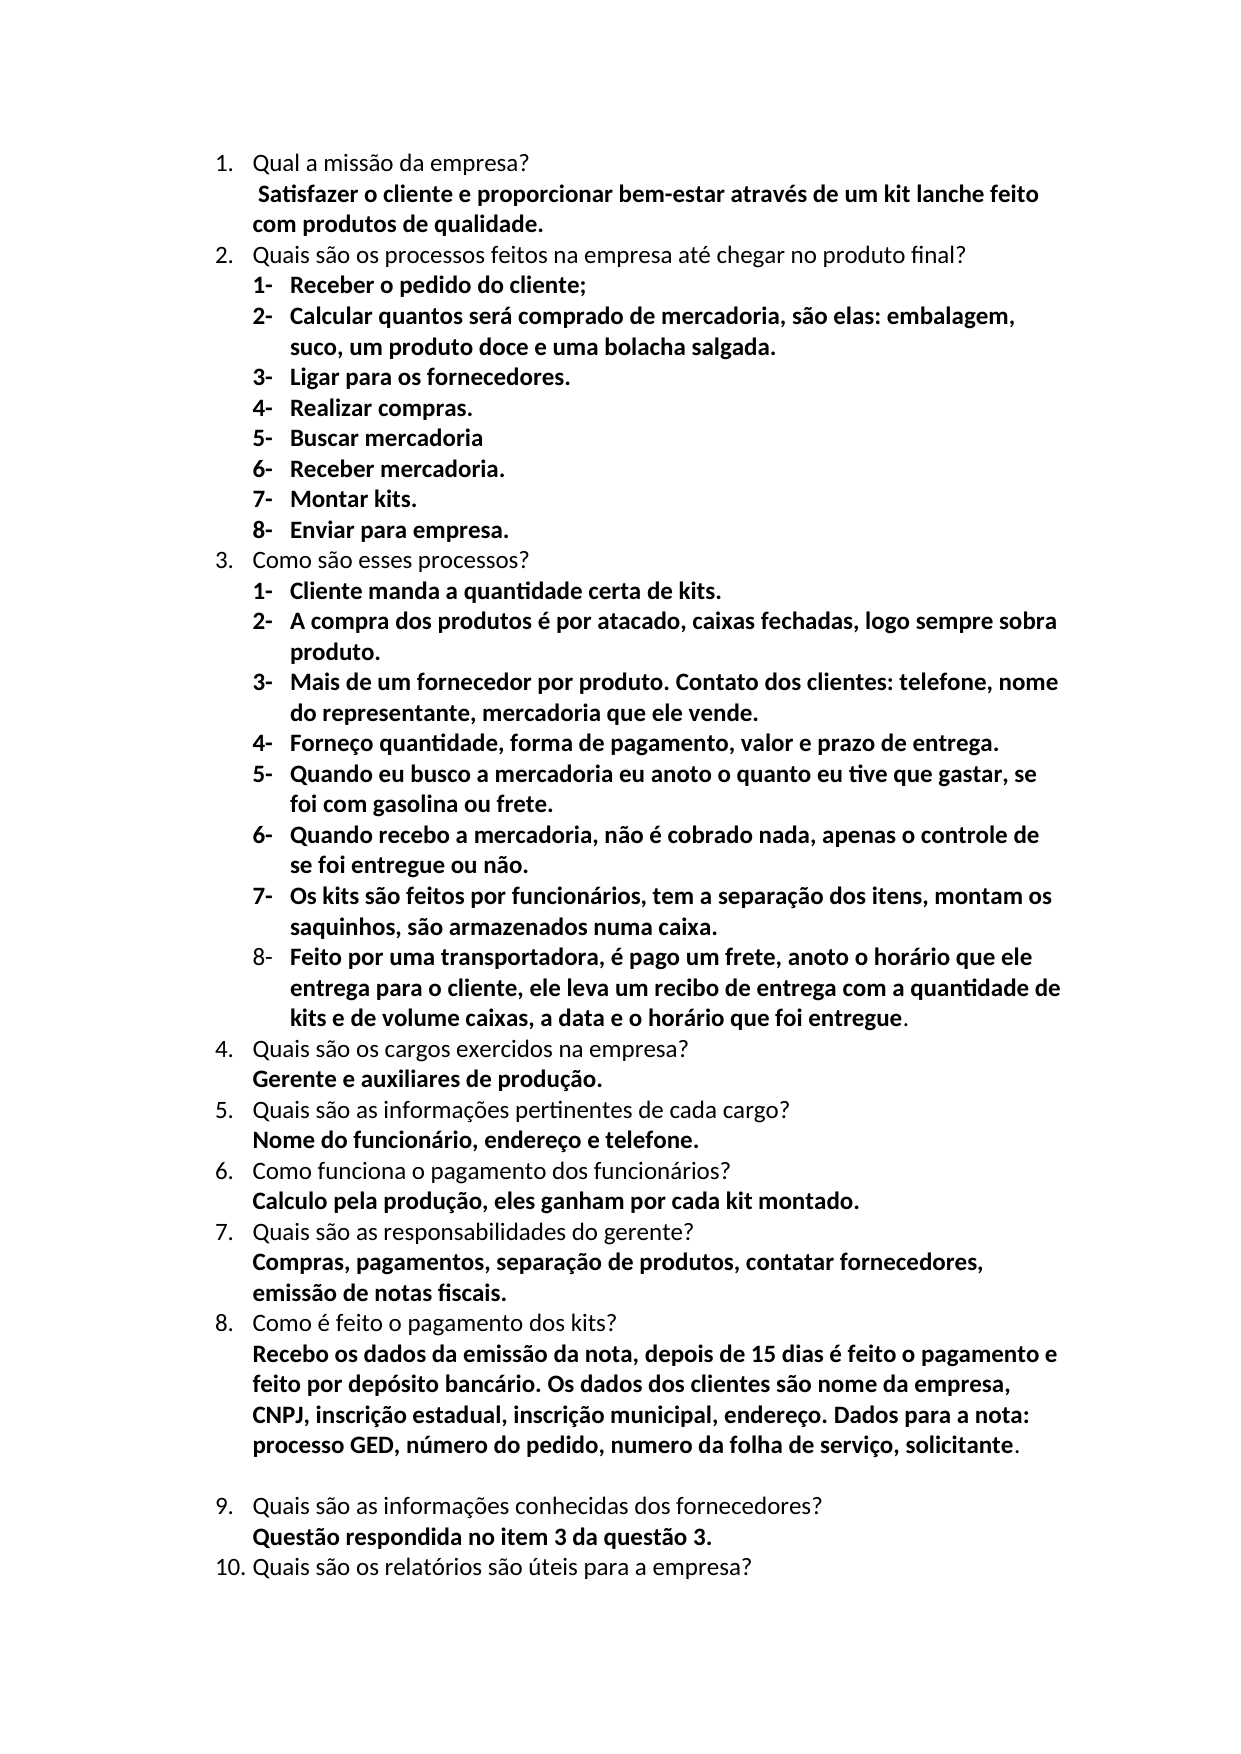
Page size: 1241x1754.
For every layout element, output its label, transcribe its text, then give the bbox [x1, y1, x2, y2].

list Realizar compras. [252, 392, 1063, 422]
list A compra dos produtos é por atacado, caixas fechadas, logo sempre sobra produto. [252, 605, 1063, 666]
list Calculo pela produção, eles ganham por cada kit montado. [252, 1185, 1063, 1216]
list Quais são as informações conhecidas dos fornecedores? [215, 1491, 1063, 1521]
list Feito por uma transportadora, é pago um frete, anoto o horário que ele entrega para o cliente, ele leva um recibo de entrega com a quantidade de kits e de volume caixas, a data e o horário que foi entregue. [252, 941, 1063, 1033]
list Nome do funcionário, endereço e telefone. [252, 1124, 1063, 1155]
list Receber mercadoria. [252, 453, 1063, 483]
list Quando recebo a mercadoria, não é cobrado nada, apenas o controle de se foi entregue ou não. [252, 819, 1063, 880]
list Compras, pagamentos, separação de produtos, contatar fornecedores, emissão de notas fiscais. [252, 1246, 1063, 1307]
list Quais são os processos feitos na empresa até chegar no produto final? [215, 239, 1063, 270]
list Quais são os relatórios são úteis para a empresa? [215, 1552, 1063, 1582]
list Calcular quantos será comprado de mercadoria, são elas: embalagem, suco, um produto doce e uma bolacha salgada. [252, 300, 1063, 361]
list Os kits são feitos por funcionários, tem a separação dos itens, montam os saquinhos, são armazenados numa caixa. [252, 880, 1063, 941]
list Quais são as informações pertinentes de cada cargo? [215, 1094, 1063, 1124]
list Ligar para os fornecedores. [252, 361, 1063, 392]
list Qual a missão da empresa? [215, 148, 1063, 178]
list Buscar mercadoria [252, 422, 1063, 453]
list Cliente manda a quantidade certa de kits. [252, 575, 1063, 605]
list Enviar para empresa. [252, 514, 1063, 544]
list Receber o pedido do cliente; [252, 270, 1063, 300]
list Como é feito o pagamento dos kits? [215, 1307, 1063, 1338]
list Satisfazer o cliente e proporcionar bem-estar através de um kit lanche feito com produtos de qualidade. [252, 178, 1063, 239]
list Recebo os dados da emissão da nota, depois de 15 dias é feito o pagamento e feito por depósito bancário. Os dados dos clientes são nome da empresa, CNPJ, inscrição estadual, inscrição municipal, endereço. Dados para a nota: processo GED, número do pedido, numero da folha de serviço, solicitante. [252, 1338, 1063, 1460]
list Gerente e auxiliares de produção. [252, 1063, 1063, 1094]
list Como funciona o pagamento dos funcionários? [215, 1155, 1063, 1185]
list Mais de um fornecedor por produto. Contato dos clientes: telefone, nome do representante, mercadoria que ele vende. [252, 666, 1063, 727]
list Questão respondida no item 3 da questão 3. [252, 1521, 1063, 1552]
list Quando eu busco a mercadoria eu anoto o quanto eu tive que gastar, se foi com gasolina ou frete. [252, 758, 1063, 819]
list Quais são os cargos exercidos na empresa? [215, 1033, 1063, 1063]
list Quais são as responsabilidades do gerente? [215, 1216, 1063, 1246]
list Como são esses processos? [215, 544, 1063, 575]
list Forneço quantidade, forma de pagamento, valor e prazo de entrega. [252, 727, 1063, 758]
list Montar kits. [252, 483, 1063, 514]
